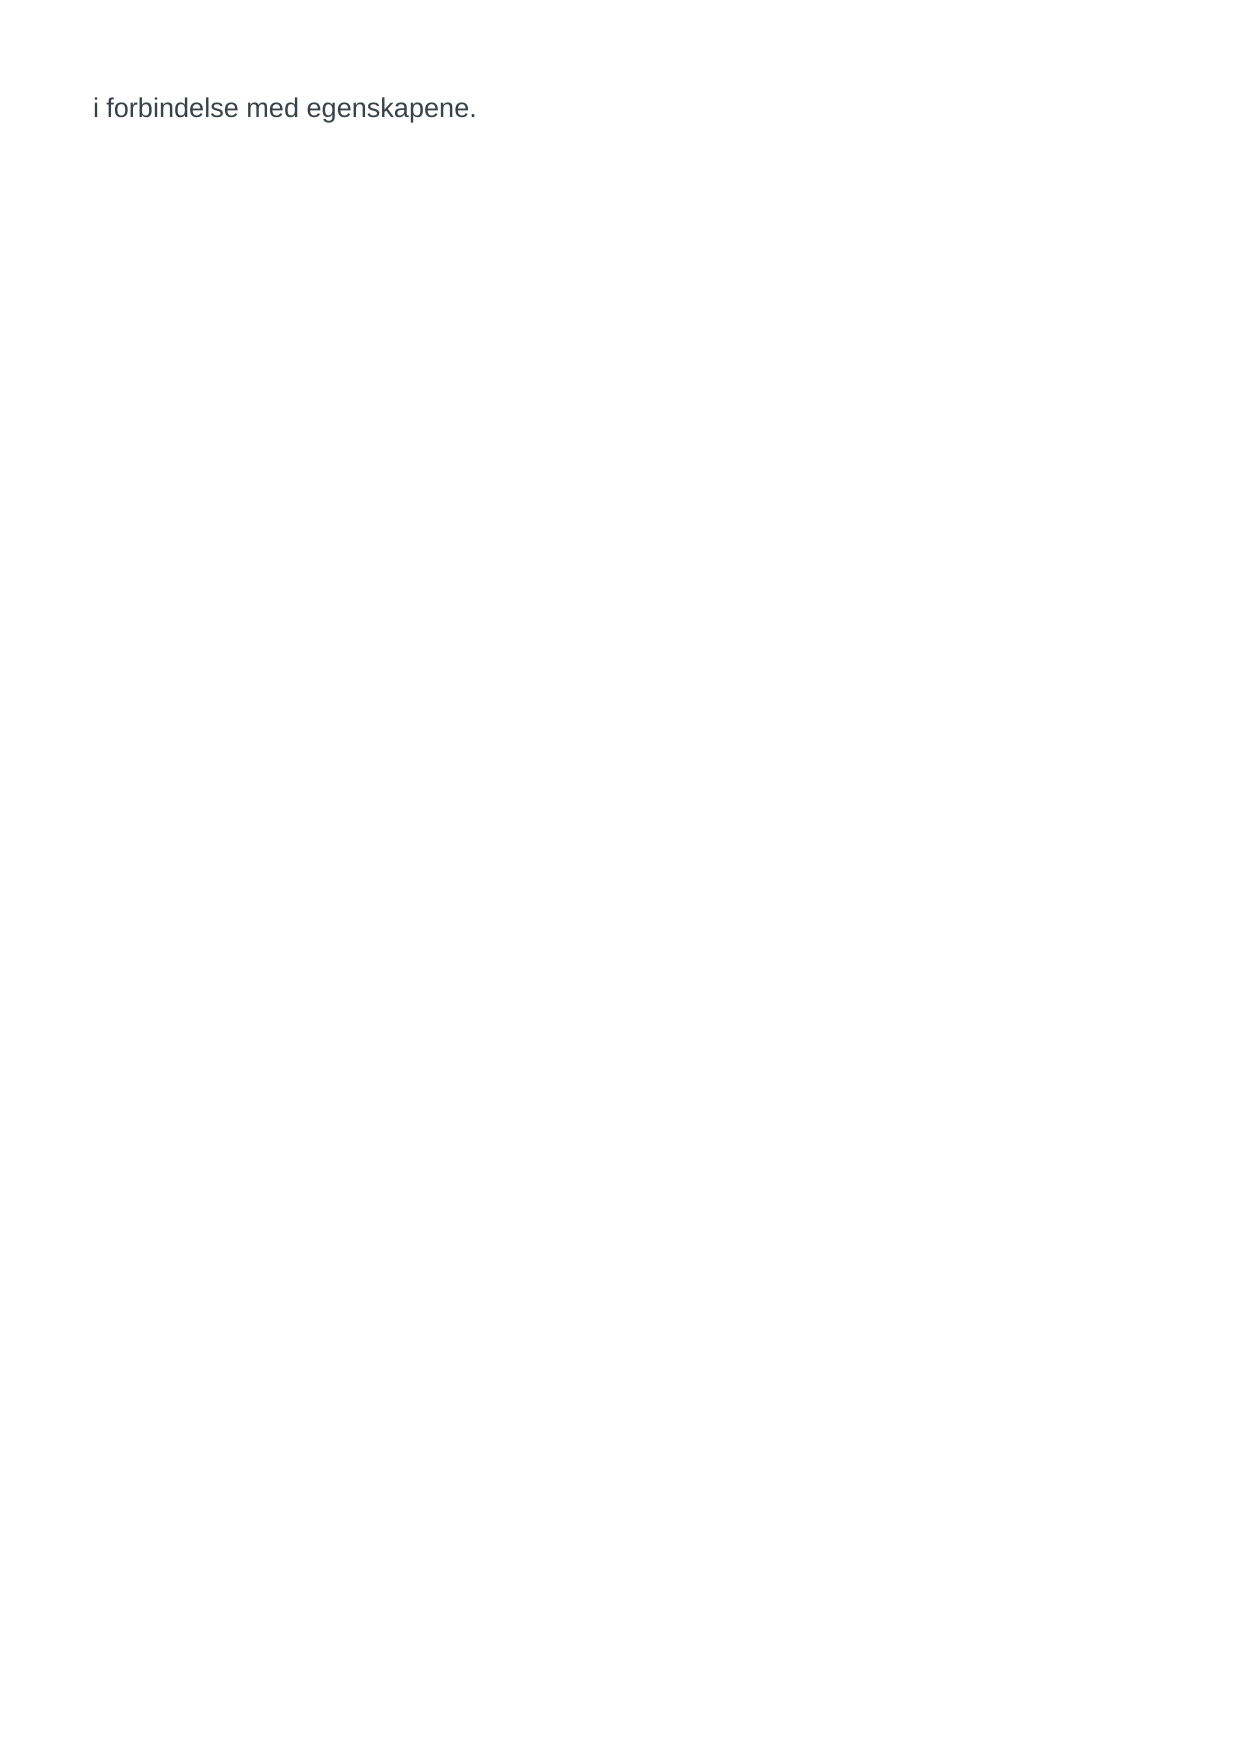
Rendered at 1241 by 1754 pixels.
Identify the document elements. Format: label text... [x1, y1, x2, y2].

list Besvare spørsmålene som er stilt i forbindelse med egenskapene. [71, 92, 574, 123]
